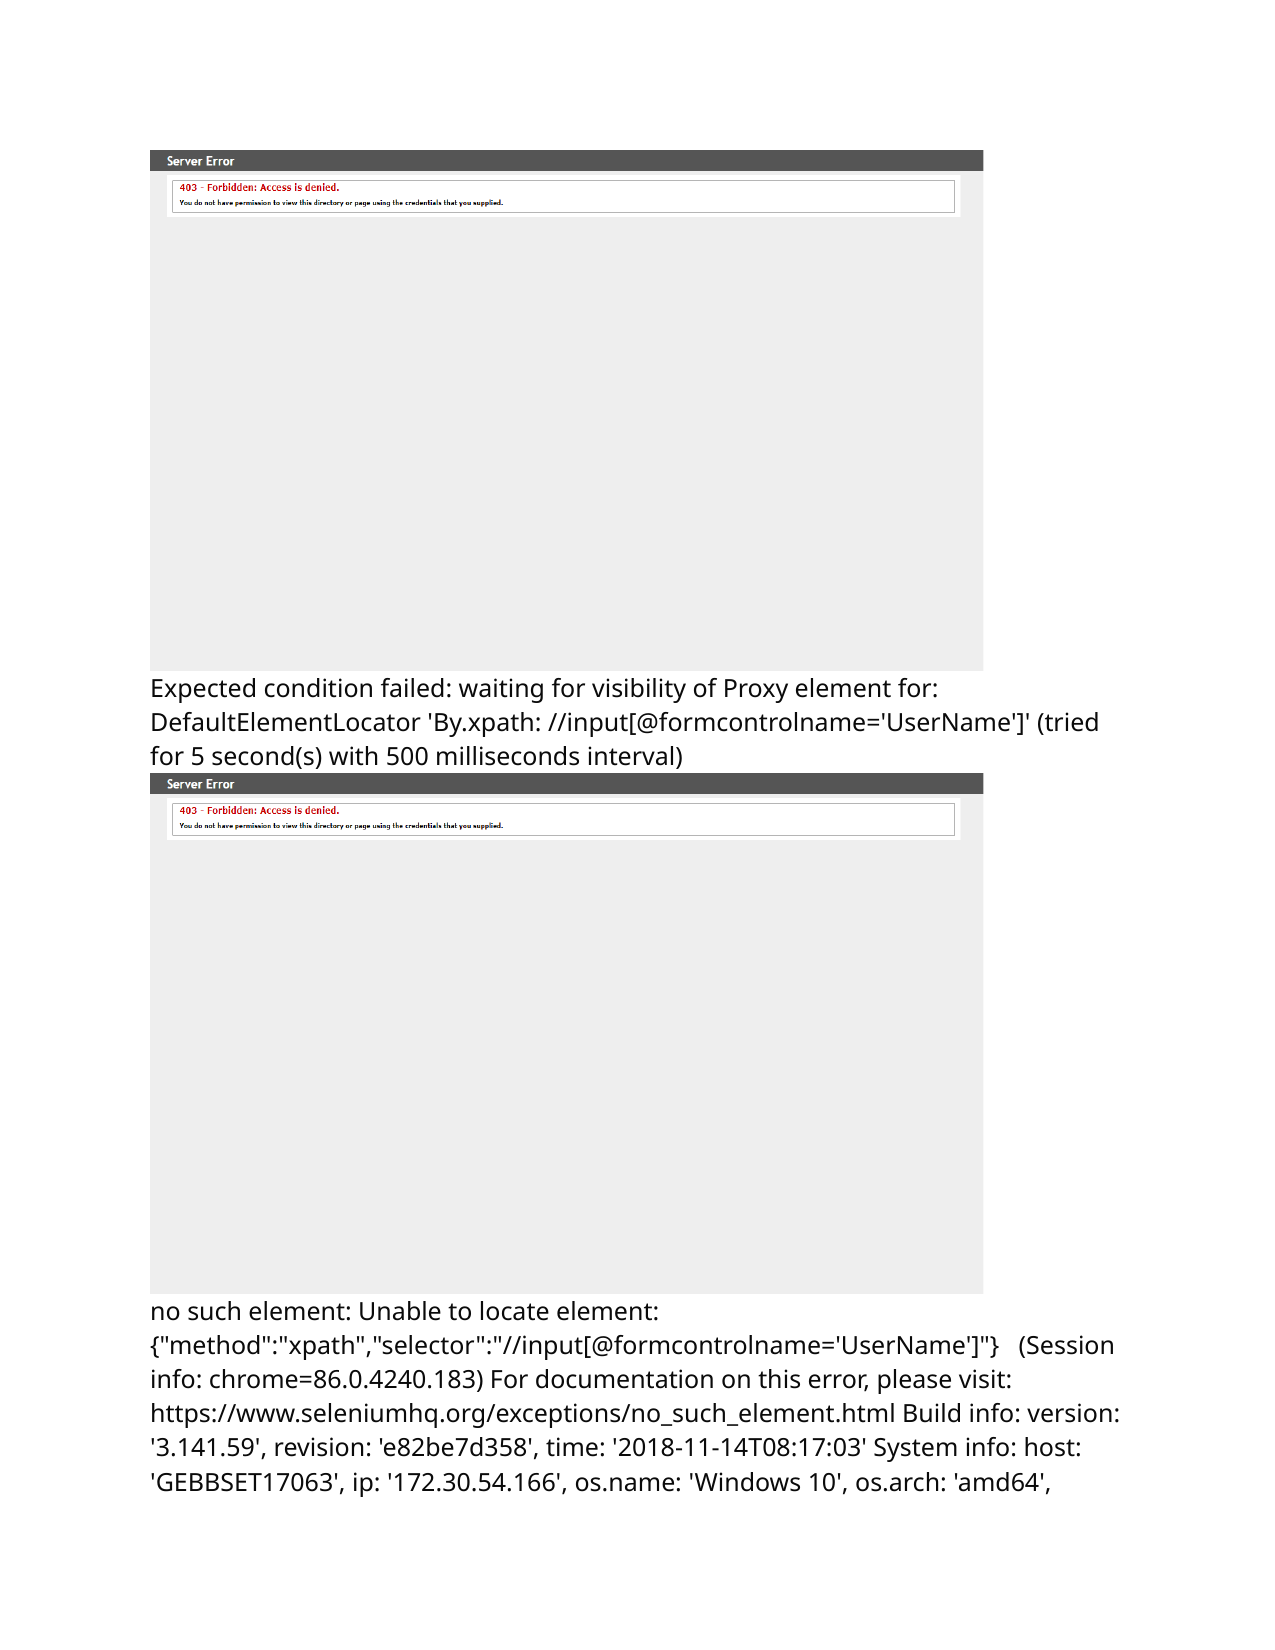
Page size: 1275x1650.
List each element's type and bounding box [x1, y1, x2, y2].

picture [150, 150, 984, 671]
text [150, 150, 1125, 1498]
picture [150, 773, 984, 1294]
